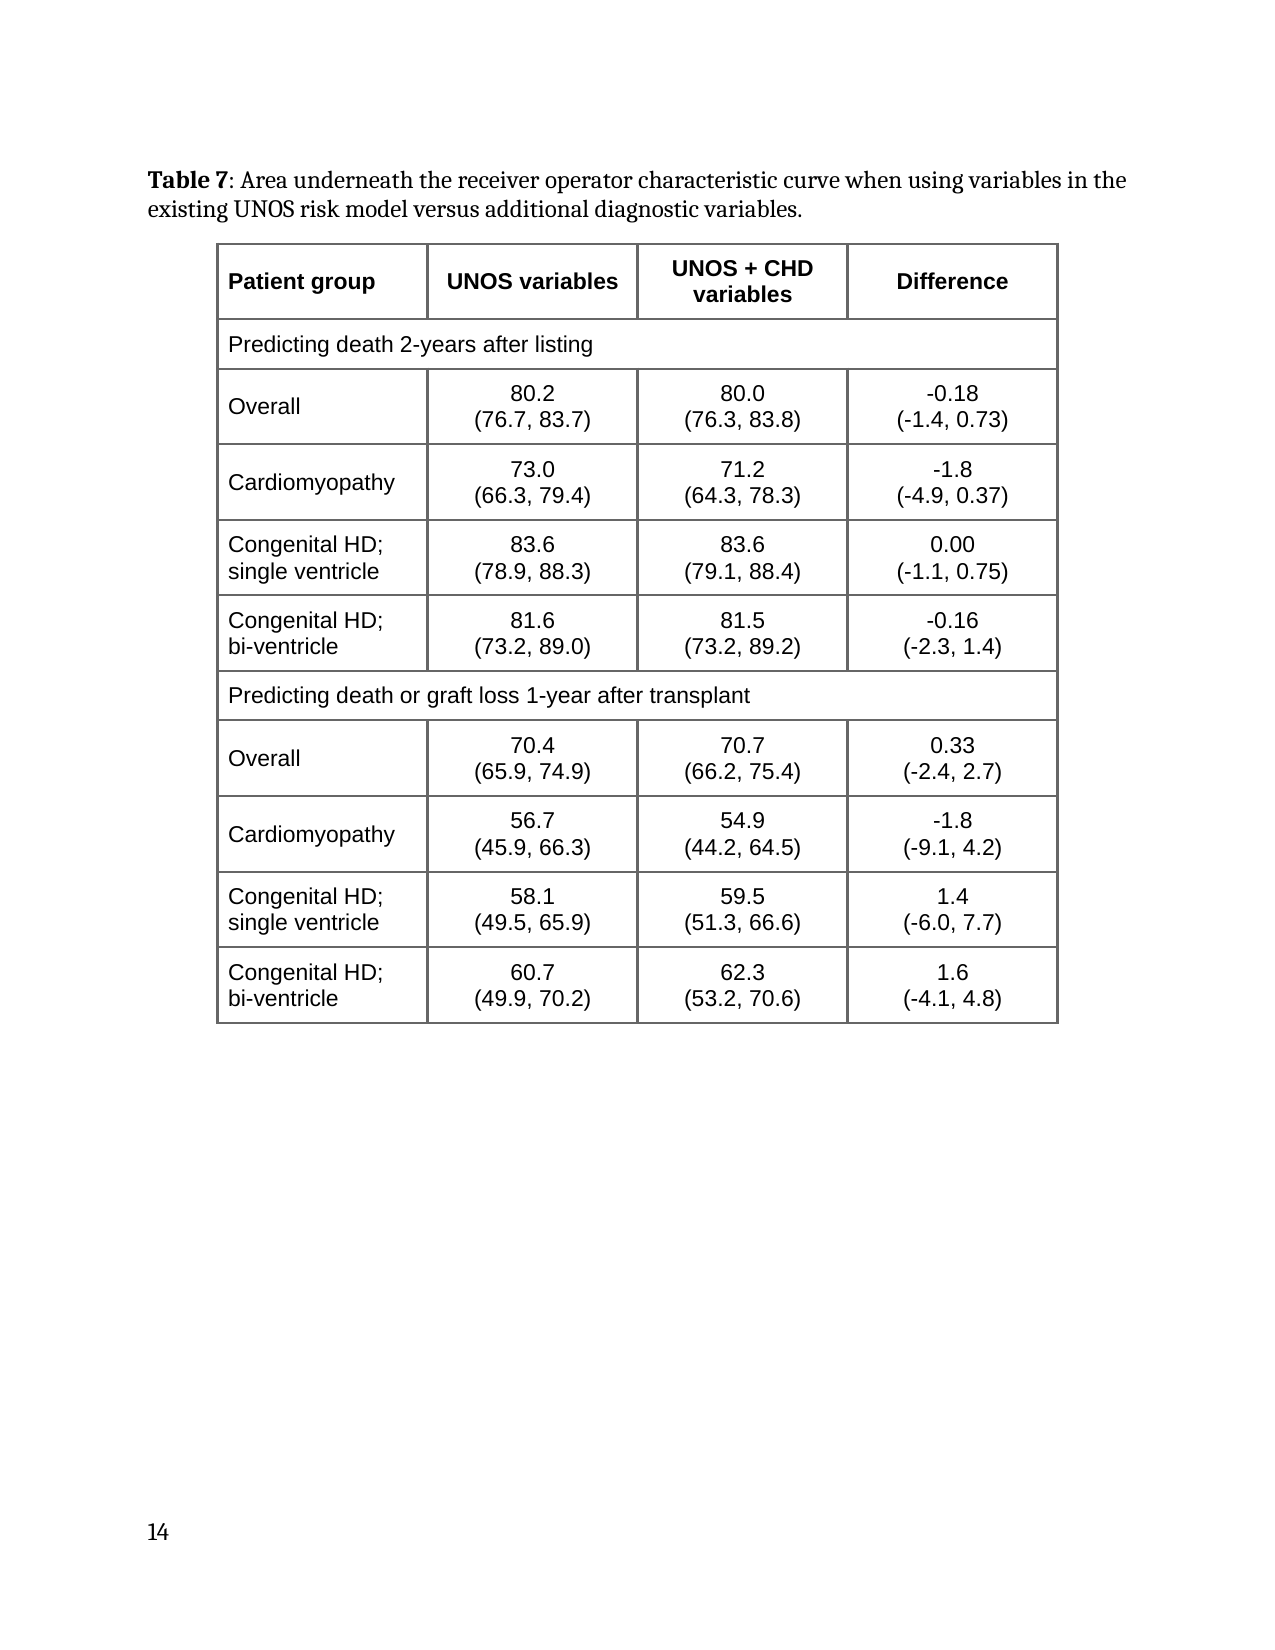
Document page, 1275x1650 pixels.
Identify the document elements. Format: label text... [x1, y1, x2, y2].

table_cell Overall [219, 721, 426, 795]
table_cell Predicting death 2-years after listing [219, 320, 1056, 367]
table_cell Congenital HD; single ventricle [219, 521, 426, 594]
table_cell Congenital HD; bi-ventricle [219, 948, 426, 1022]
table_cell 0.00 (-1.1, 0.75) [849, 521, 1056, 594]
table_cell 73.0 (66.3, 79.4) [429, 445, 636, 519]
table_cell 56.7 (45.9, 66.3) [429, 797, 636, 871]
table_header Patient group [219, 245, 426, 318]
table_cell 59.5 (51.3, 66.6) [639, 873, 846, 946]
table_cell 71.2 (64.3, 78.3) [639, 445, 846, 519]
table_header UNOS variables [429, 245, 636, 318]
table_cell 1.6 (-4.1, 4.8) [849, 948, 1056, 1022]
table_cell Congenital HD; single ventricle [219, 873, 426, 946]
table_cell Congenital HD; bi-ventricle [219, 596, 426, 670]
table_cell -0.16 (-2.3, 1.4) [849, 596, 1056, 670]
table_cell Predicting death or graft loss 1-year after transplant [219, 672, 1056, 719]
table_cell -0.18 (-1.4, 0.73) [849, 370, 1056, 443]
table_cell 0.33 (-2.4, 2.7) [849, 721, 1056, 795]
table_cell 62.3 (53.2, 70.6) [639, 948, 846, 1022]
table_cell 54.9 (44.2, 64.5) [639, 797, 846, 871]
table_cell 70.7 (66.2, 75.4) [639, 721, 846, 795]
table_cell 70.4 (65.9, 74.9) [429, 721, 636, 795]
table_cell 58.1 (49.5, 65.9) [429, 873, 636, 946]
table_cell Overall [219, 370, 426, 443]
table_cell Cardiomyopathy [219, 445, 426, 519]
table_cell 60.7 (49.9, 70.2) [429, 948, 636, 1022]
table_cell Cardiomyopathy [219, 797, 426, 871]
table_cell 83.6 (79.1, 88.4) [639, 521, 846, 594]
table_header Difference [849, 245, 1056, 318]
text Table 7: Area underneath the receiver operator characteristic curve when using variables in the existing UNOS risk model versus additional diagnostic variables. [148, 166, 1127, 224]
table_cell -1.8 (-9.1, 4.2) [849, 797, 1056, 871]
table_cell 1.4 (-6.0, 7.7) [849, 873, 1056, 946]
table_cell 81.5 (73.2, 89.2) [639, 596, 846, 670]
table_cell 80.0 (76.3, 83.8) [639, 370, 846, 443]
table_cell 80.2 (76.7, 83.7) [429, 370, 636, 443]
table_header UNOS + CHD variables [639, 245, 846, 318]
table_cell -1.8 (-4.9, 0.37) [849, 445, 1056, 519]
table_cell 81.6 (73.2, 89.0) [429, 596, 636, 670]
table_cell 83.6 (78.9, 88.3) [429, 521, 636, 594]
